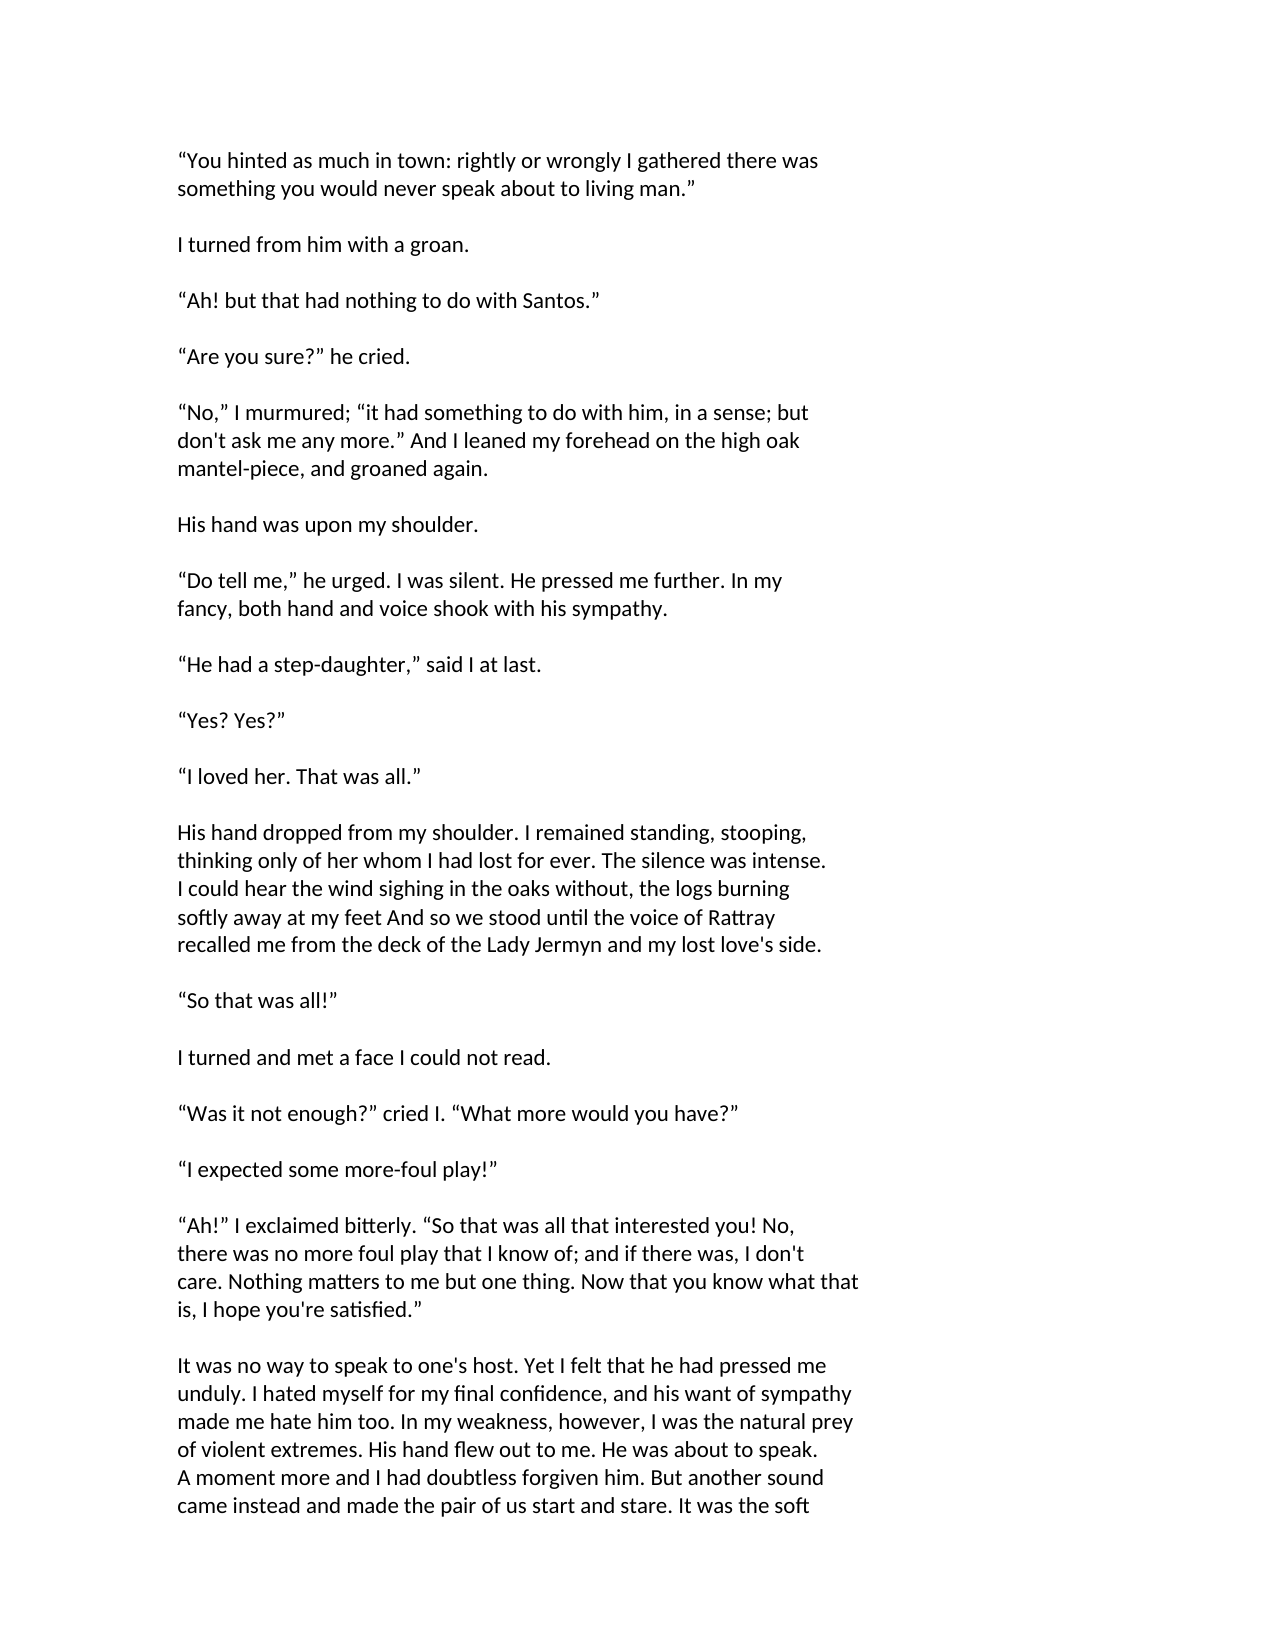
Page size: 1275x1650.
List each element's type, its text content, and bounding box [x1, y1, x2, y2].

text “I loved her. That was all.” [177, 762, 1186, 791]
text I turned and met a face I could not read. [177, 1043, 1186, 1071]
text came instead and made the pair of us start and stare. It was the soft [177, 1491, 1186, 1519]
text “Ah! but that had nothing to do with Santos.” [177, 286, 1186, 314]
text don't ask me any more.” And I leaned my forehead on the high oak [177, 426, 1186, 454]
text I could hear the wind sighing in the oaks without, the logs burning [177, 874, 1186, 903]
text His hand was upon my shoulder. [177, 510, 1186, 538]
text “Was it not enough?” cried I. “What more would you have?” [177, 1099, 1186, 1127]
text mantel-piece, and groaned again. [177, 454, 1186, 482]
text made me hate him too. In my weakness, however, I was the natural prey [177, 1407, 1186, 1435]
text “You hinted as much in town: rightly or wrongly I gathered there was [177, 146, 1186, 174]
text “Yes? Yes?” [177, 706, 1186, 734]
text “No,” I murmured; “it had something to do with him, in a sense; but [177, 398, 1186, 426]
text I turned from him with a groan. [177, 230, 1186, 258]
text something you would never speak about to living man.” [177, 174, 1186, 202]
text thinking only of her whom I had lost for ever. The silence was intense. [177, 847, 1186, 874]
text unduly. I hated myself for my final confidence, and his want of sympathy [177, 1379, 1186, 1407]
text of violent extremes. His hand flew out to me. He was about to speak. [177, 1435, 1186, 1463]
text “Are you sure?” he cried. [177, 342, 1186, 370]
text “I expected some more-foul play!” [177, 1155, 1186, 1183]
text softly away at my feet And so we stood until the voice of Rattray [177, 903, 1186, 931]
text A moment more and I had doubtless forgiven him. But another sound [177, 1463, 1186, 1491]
text “Ah!” I exclaimed bitterly. “So that was all that interested you! No, [177, 1211, 1186, 1239]
text “So that was all!” [177, 987, 1186, 1015]
text care. Nothing matters to me but one thing. Now that you know what that [177, 1267, 1186, 1295]
text recalled me from the deck of the Lady Jermyn and my lost love's side. [177, 931, 1186, 959]
text there was no more foul play that I know of; and if there was, I don't [177, 1239, 1186, 1267]
text is, I hope you're satisfied.” [177, 1295, 1186, 1323]
text His hand dropped from my shoulder. I remained standing, stooping, [177, 818, 1186, 847]
text It was no way to speak to one's host. Yet I felt that he had pressed me [177, 1351, 1186, 1379]
text fancy, both hand and voice shook with his sympathy. [177, 594, 1186, 622]
text “He had a step-daughter,” said I at last. [177, 650, 1186, 678]
text “Do tell me,” he urged. I was silent. He pressed me further. In my [177, 566, 1186, 594]
